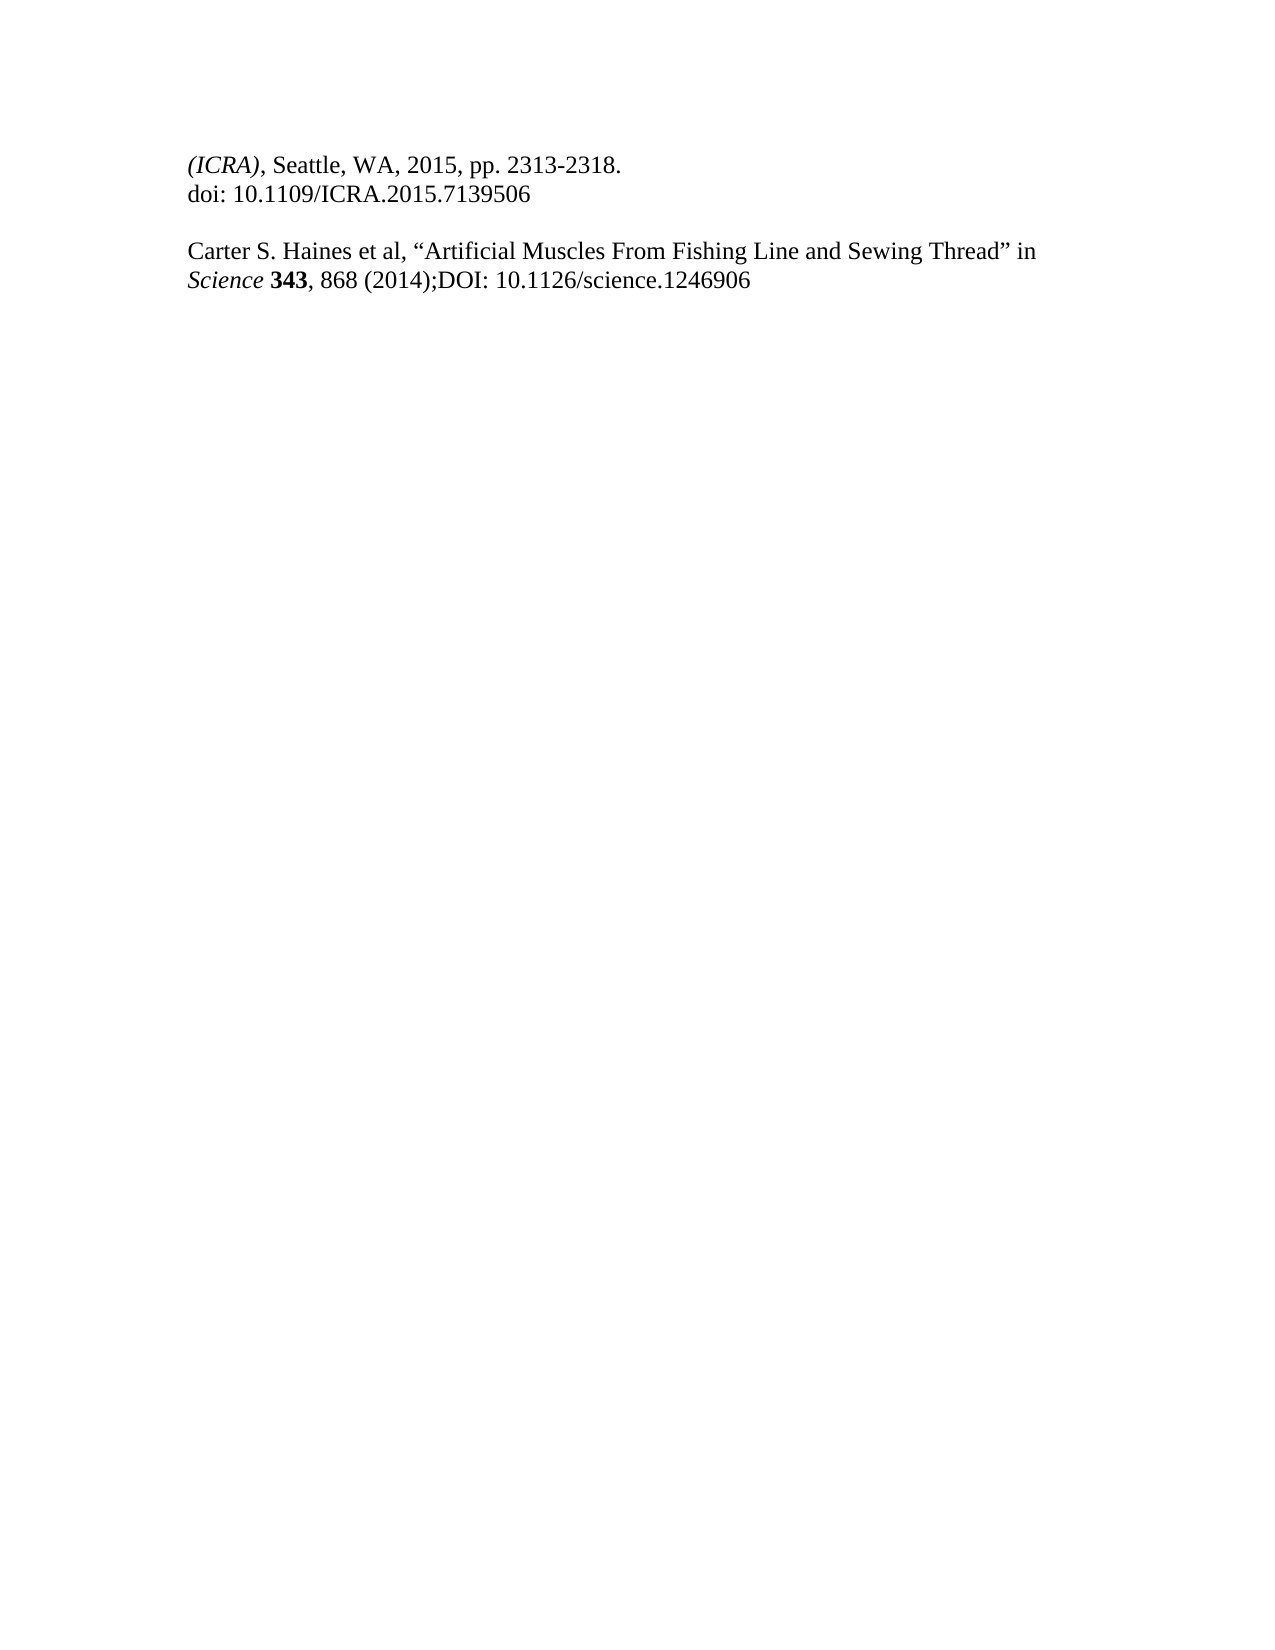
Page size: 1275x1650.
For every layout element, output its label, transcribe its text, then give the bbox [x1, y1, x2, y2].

text doi: 10.1109/ICRA.2015.7139506 [187, 179, 1087, 207]
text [187, 150, 1087, 179]
text Carter S. Haines et al, “Artificial Muscles From Fishing Line and Sewing Thread” in Science 343, 868 (2014); DOI: 10.1126/science.1246906 [187, 236, 1087, 294]
